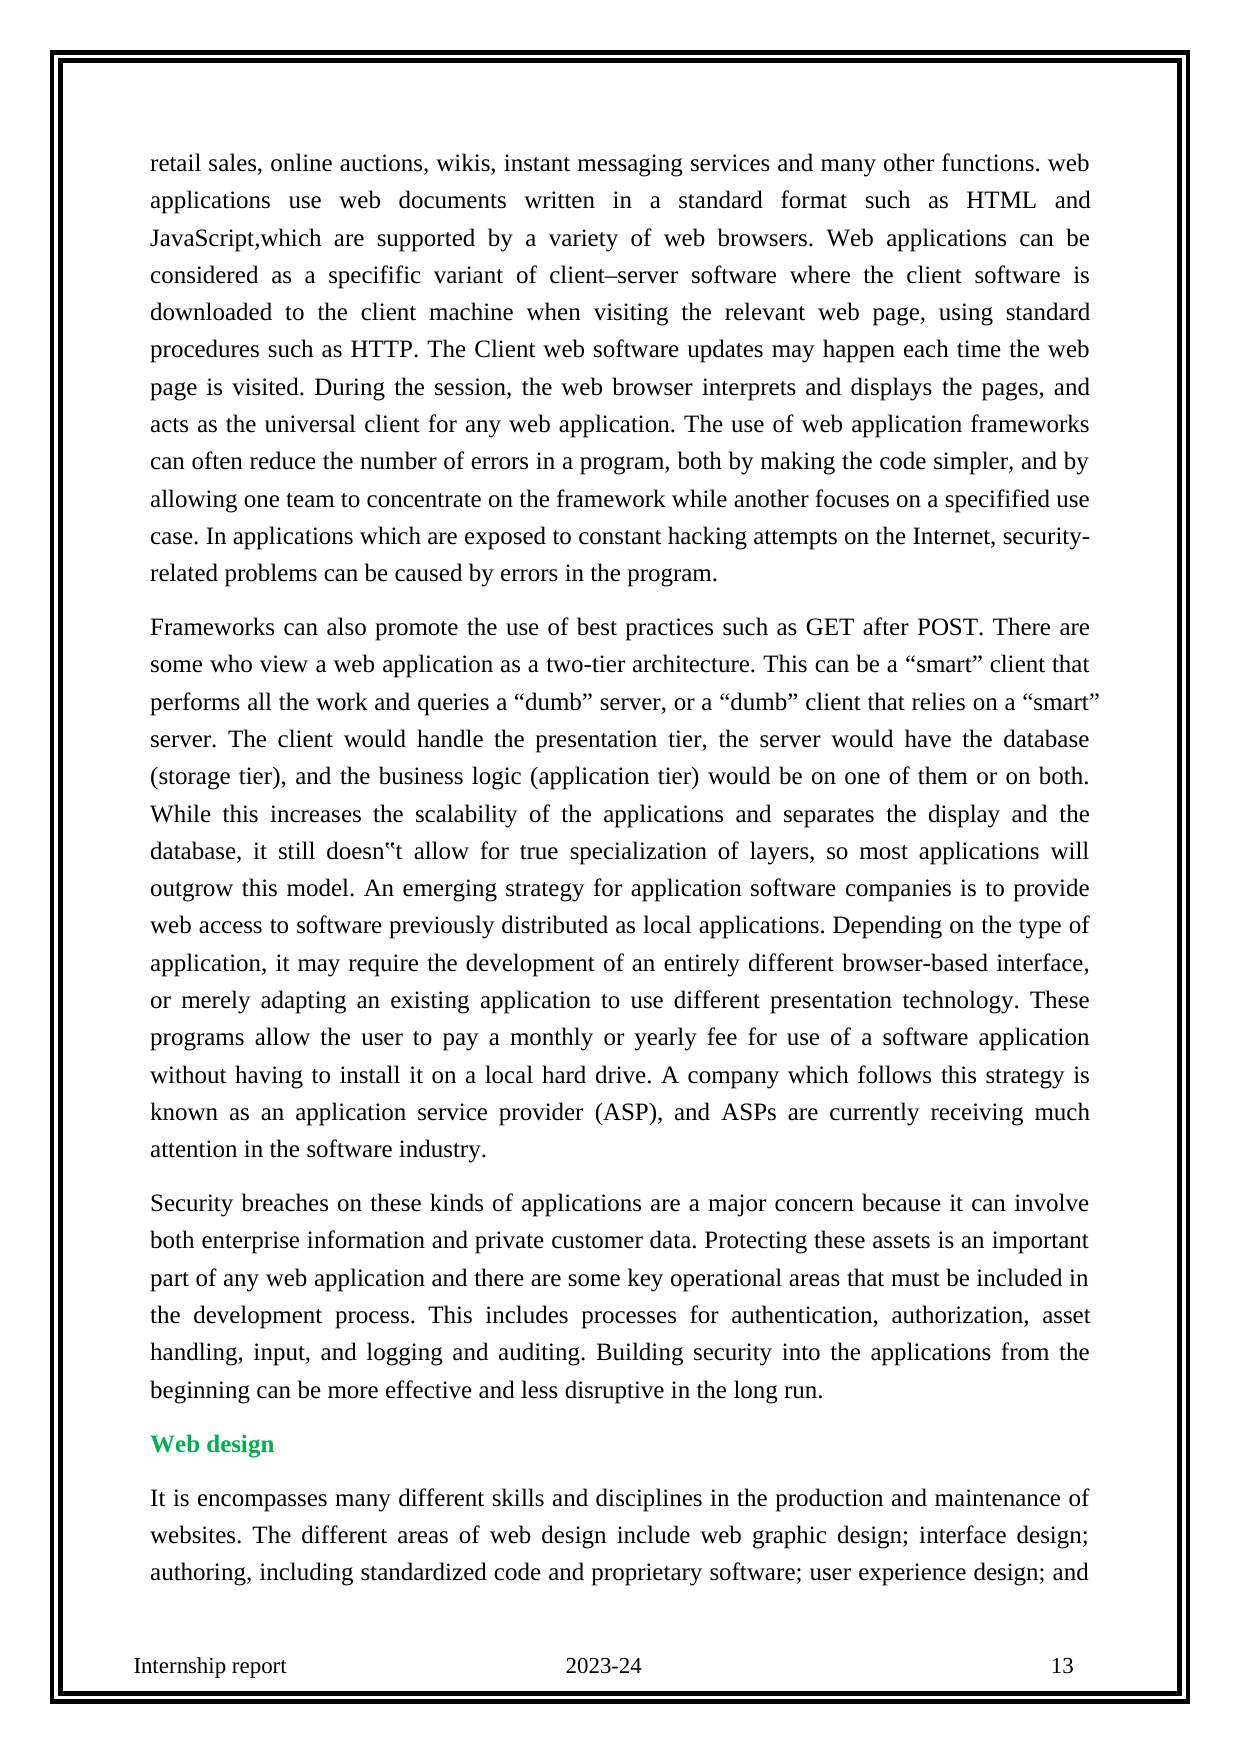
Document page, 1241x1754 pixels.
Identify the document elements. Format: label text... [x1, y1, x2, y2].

text It is encompasses many different skills and disciplines in the production and maintenance of websites. The different areas of web design include web graphic design; interface design; authoring, including standardized code and proprietary software; user experience design; and [150, 1483, 1091, 1586]
text Security breaches on these kinds of applications are a major concern because it can involve both enterprise information and private customer data. Protecting these assets is an important part of any web application and there are some key operational areas that must be included in the development process. This includes processes for authentication, authorization, asset handling, input, and logging and auditing. Building security into the applications from the beginning can be more effective and less disruptive in the long run. [150, 1188, 1090, 1403]
text retail sales, online auctions, wikis, instant messaging services and many other functions. web applications use web documents written in a standard format such as HTML and JavaScript,which are supported by a variety of web browsers. Web applications can be considered as a specifific variant of client–server software where the client software is downloaded to the client machine when visiting the relevant web page, using standard procedures such as HTTP. The Client web software updates may happen each time the web page is visited. During the session, the web browser interprets and displays the pages, and acts as the universal client for any web application. The use of web application frameworks can often reduce the number of errors in a program, both by making the code simpler, and by allowing one team to concentrate on the framework while another focuses on a specifified use case. In applications which are exposed to constant hacking attempts on the Internet, security- related problems can be caused by errors in the program. [150, 148, 1091, 587]
text Frameworks can also promote the use of best practices such as GET after POST. There are some who view a web application as a two-tier architecture. This can be a “smart” client that performs all the work and queries a “dumb” server, or a “dumb” client that relies on a “smart” server. The client would handle the presentation tier, the server would have the database (storage tier), and the business logic (application tier) would be on one of them or on both. While this increases the scalability of the applications and separates the display and the database, it still doesn‟t allow for true specialization of layers, so most applications will outgrow this model. An emerging strategy for application software companies is to provide web access to software previously distributed as local applications. Depending on the type of application, it may require the development of an entirely different browser-based interface, or merely adapting an existing application to use different presentation technology. These programs allow the user to pay a monthly or yearly fee for use of a software application without having to install it on a local hard drive. A company which follows this strategy is known as an application service provider (ASP), and ASPs are currently receiving much attention in the software industry. [150, 612, 1108, 1163]
text Web design [150, 1429, 1113, 1457]
